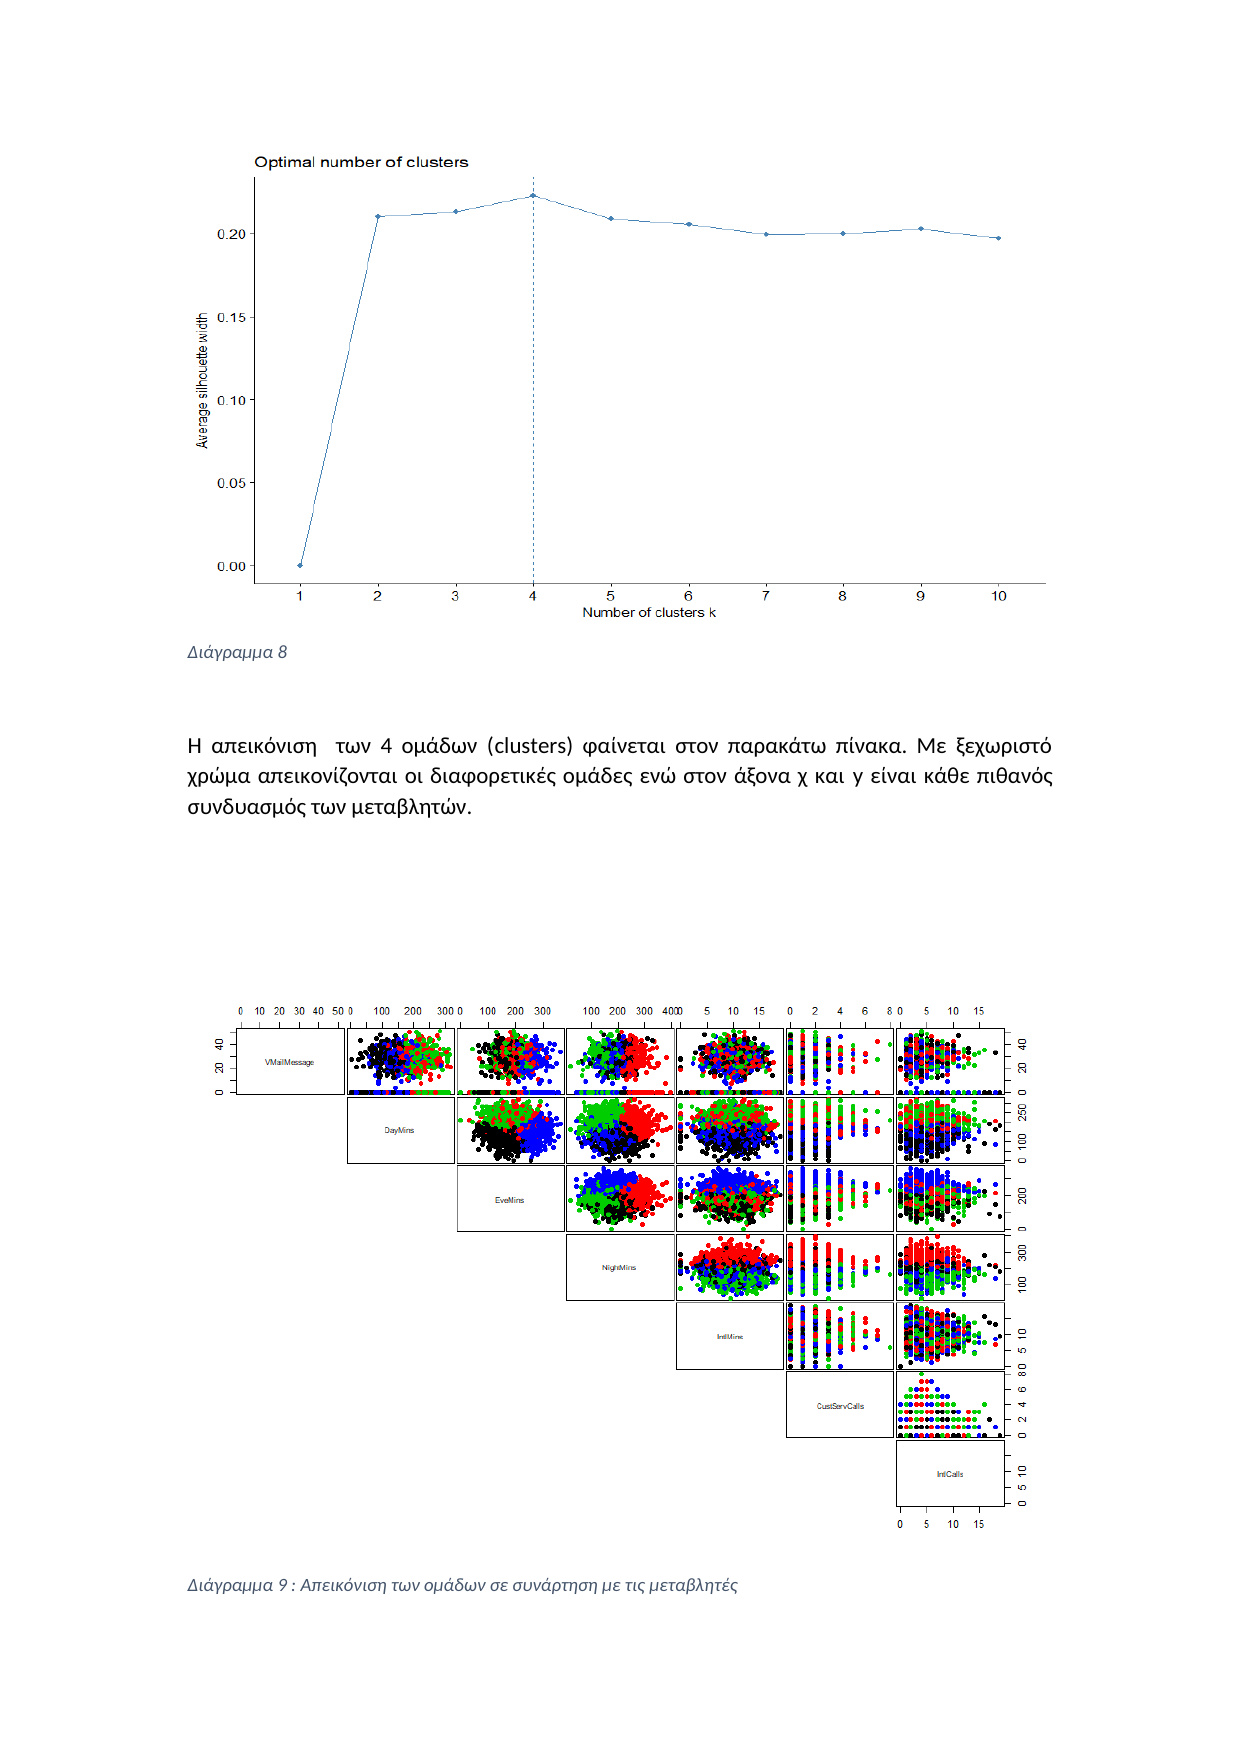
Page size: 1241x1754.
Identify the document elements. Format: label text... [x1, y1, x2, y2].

picture [187, 150, 1053, 622]
text Διάγραμμα 8 [187, 641, 1053, 664]
text Διάγραμμα 9 : Απεικόνιση των ομάδων σε συνάρτηση με τις μεταβλητές [187, 1574, 1053, 1597]
picture [187, 979, 1053, 1555]
text Η απεικόνιση των 4 ομάδων (clusters) φαίνεται στον παρακάτω πίνακα. Με ξεχωριστό χρώμα απεικονίζονται οι διαφορετικές ομάδες ενώ στον άξονα χ και y είναι κάθε πιθανός συνδυασμός των μεταβλητών. [187, 731, 1053, 820]
